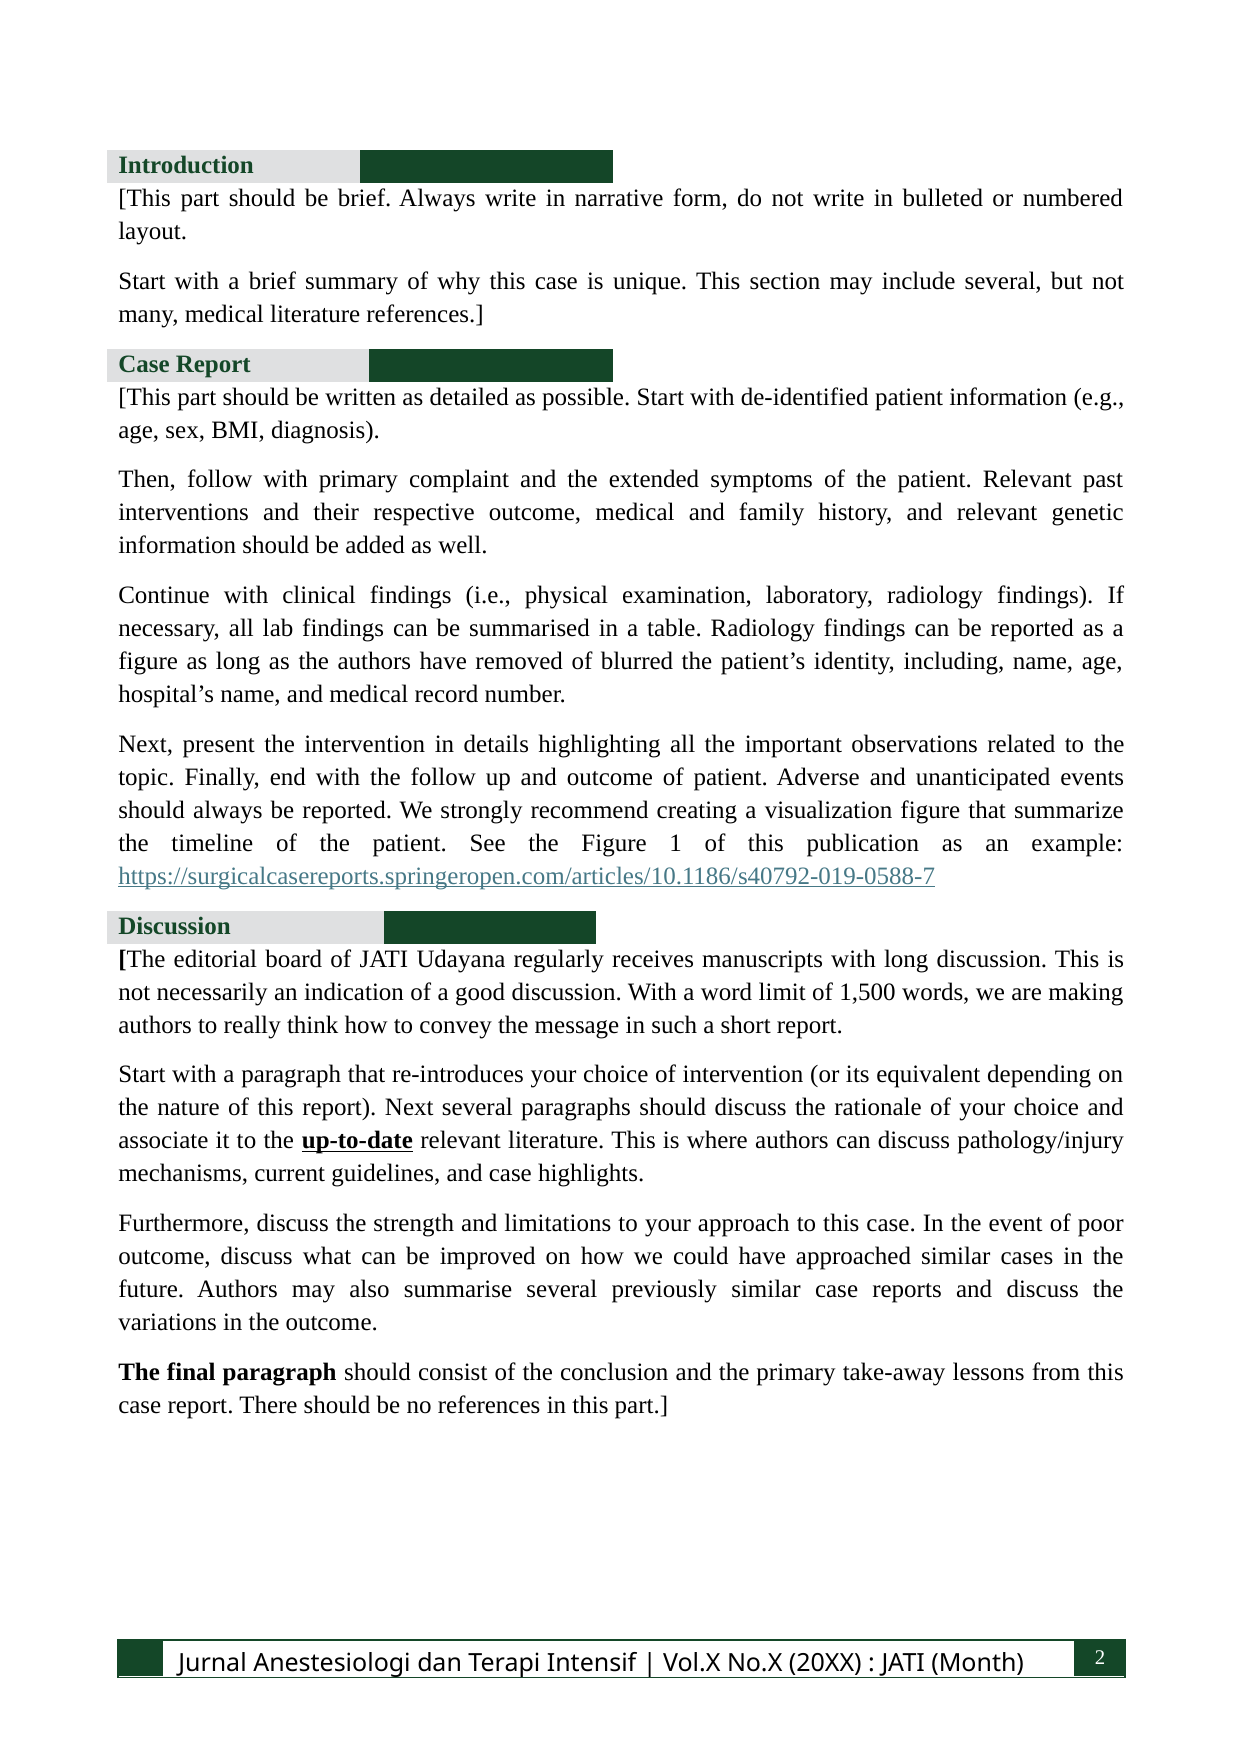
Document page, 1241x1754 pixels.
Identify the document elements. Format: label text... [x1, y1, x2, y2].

text [This part should be brief. Always write in narrative form, do not write in bulleted or numbered layout. [118, 183, 1125, 245]
text The final paragraph should consist of the conclusion and the primary take-away lessons from this case report. There should be no references in this part.] [118, 1357, 1125, 1419]
table_header [360, 150, 613, 183]
text [This part should be written as detailed as possible. Start with de-identified patient information (e.g., age, sex, BMI, diagnosis). [118, 382, 1125, 443]
text Start with a paragraph that re-introduces your choice of intervention (or its equivalent depending on the nature of this report). Next several paragraphs should discuss the rationale of your choice and associate it to the up-to-date relevant literature. This is where authors can discuss pathology/injury mechanisms, current guidelines, and case highlights. [118, 1059, 1125, 1187]
table_header Discussion [107, 911, 384, 944]
text Furthermore, discuss the strength and limitations to your approach to this case. In the event of poor outcome, discuss what can be improved on how we could have approached similar cases in the future. Authors may also summarise several previously similar case reports and discuss the variations in the outcome. [118, 1208, 1125, 1336]
table_header Introduction [107, 150, 360, 183]
text Start with a brief summary of why this case is unique. This section may include several, but not many, medical literature references.] [118, 266, 1125, 328]
table_header [384, 911, 596, 944]
text Continue with clinical findings (i.e., physical examination, laboratory, radiology findings). If necessary, all lab findings can be summarised in a table. Radiology findings can be reported as a figure as long as the authors have removed of blurred the patient’s identity, including, name, age, hospital’s name, and medical record number. [118, 580, 1125, 708]
text Then, follow with primary complaint and the extended symptoms of the patient. Relevant past interventions and their respective outcome, medical and family history, and relevant genetic information should be added as well. [118, 464, 1125, 559]
text [The editorial board of JATI Udayana regularly receives manuscripts with long discussion. This is not necessarily an indication of a good discussion. With a word limit of 1,500 words, we are making authors to really think how to convey the message in such a short report. [118, 944, 1125, 1038]
text Next, present the intervention in details highlighting all the important observations related to the topic. Finally, end with the follow up and outcome of patient. Adverse and unanticipated events should always be reported. We strongly recommend creating a visualization figure that summarize the timeline of the patient. See the Figure 1 of this publication as an example: https://surgicalcasereports.springeropen.com/articles/10.1186/s40792-019-0588-7 [118, 729, 1125, 890]
table_header Case Report [107, 349, 369, 382]
table_header [369, 349, 613, 382]
